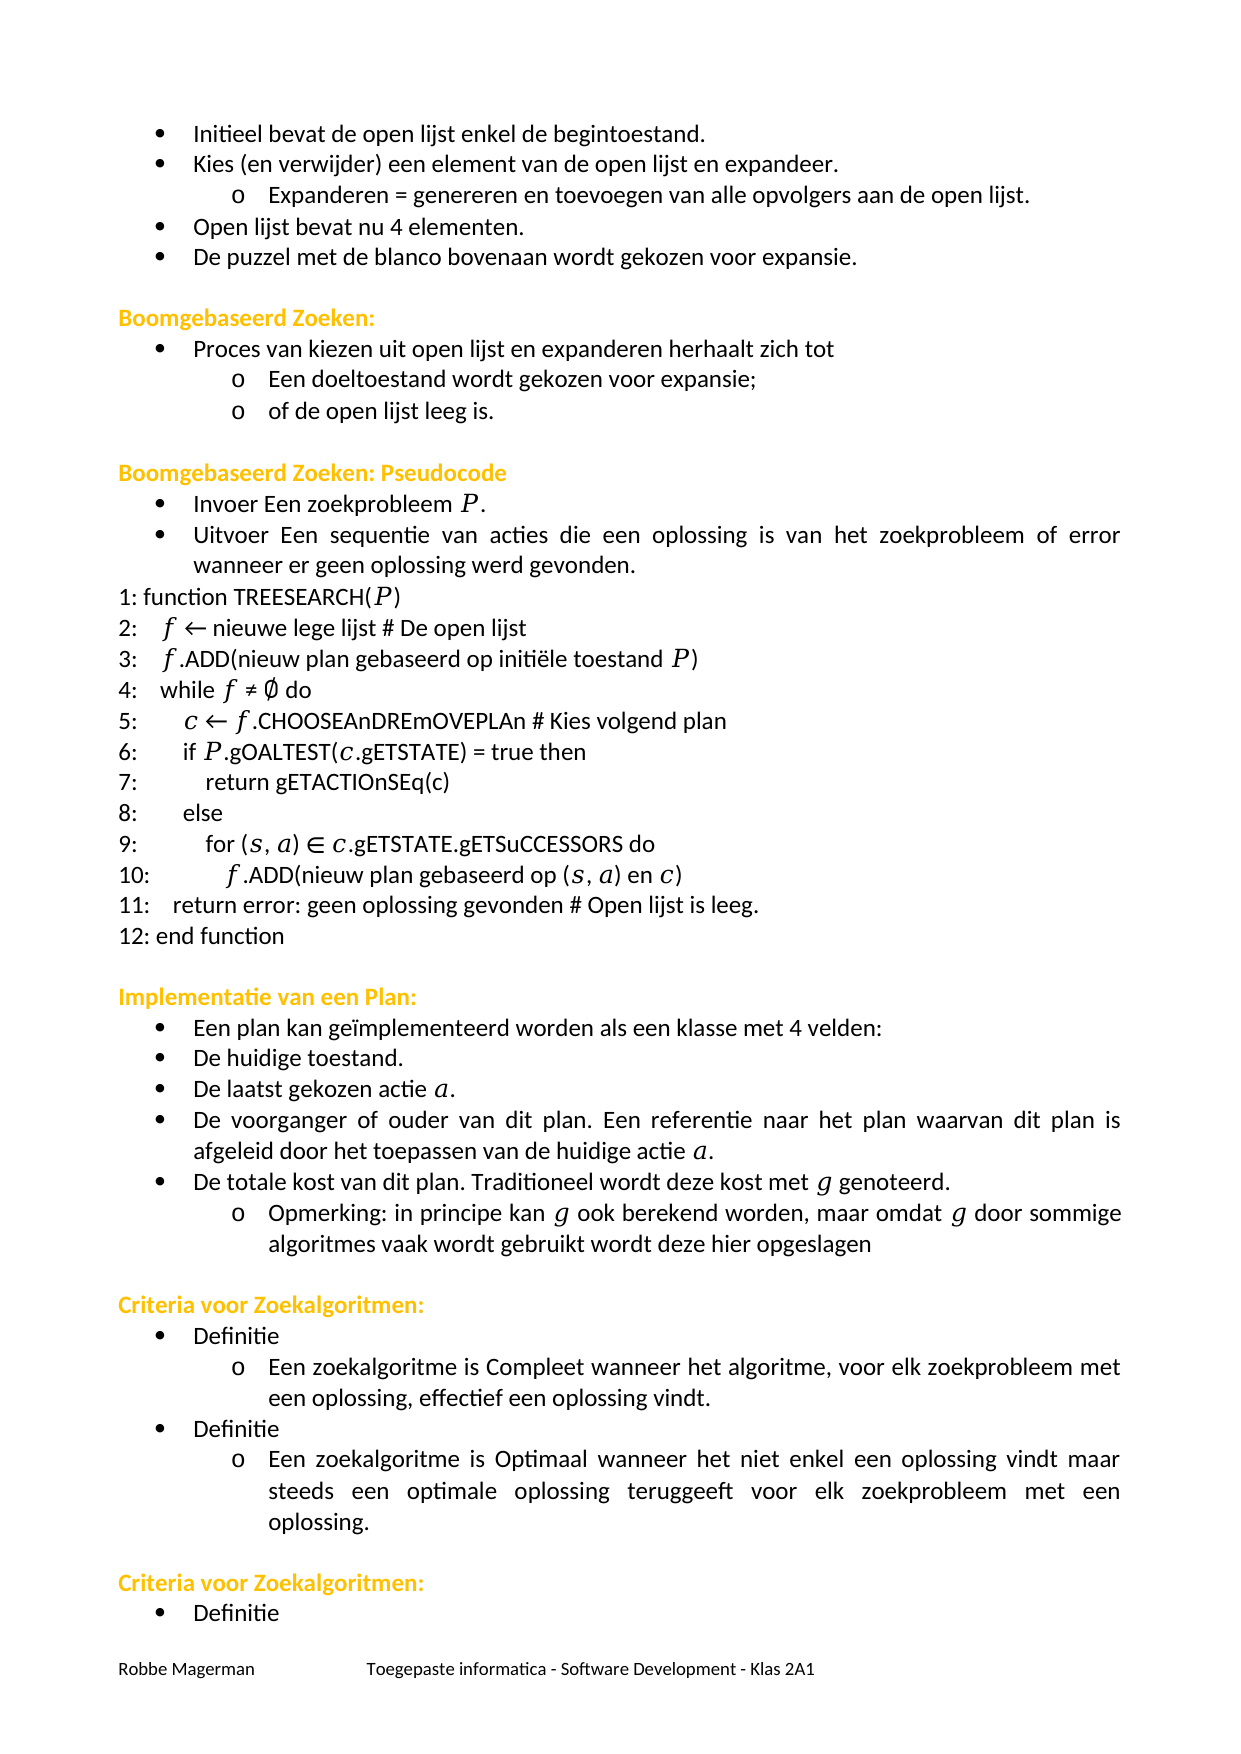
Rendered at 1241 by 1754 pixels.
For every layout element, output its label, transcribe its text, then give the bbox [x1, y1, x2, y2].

list Invoer Een zoekprobleem 𝑃. [156, 488, 1122, 519]
list Initieel bevat de open lijst enkel de begintoestand. [156, 118, 1122, 149]
text 10: 𝑓.ADD(nieuw plan gebaseerd op (𝑠, 𝑎) en 𝑐) [118, 858, 1122, 889]
text 8: else [118, 797, 1122, 827]
list Definitie [156, 1597, 1122, 1628]
text 4: while 𝑓 ≠ ∅ do [118, 673, 1122, 704]
text Implementatie van een Plan: [118, 981, 1122, 1012]
text Boomgebaseerd Zoeken: Pseudocode [118, 458, 1122, 488]
list De huidige toestand. [156, 1042, 1122, 1073]
text 5: 𝑐 ← 𝑓.CHOOSEAnDREmOVEPLAn # Kies volgend plan [118, 704, 1122, 735]
text 12: end function [118, 920, 1122, 951]
text 2: 𝑓 ← nieuwe lege lijst # De open lijst [118, 611, 1122, 642]
list Open lijst bevat nu 4 elementen. [156, 211, 1122, 241]
list of de open lijst leeg is. [231, 395, 1122, 427]
list Uitvoer Een sequentie van acties die een oplossing is van het zoekprobleem of error wanneer er geen oplossing werd gevonden. [156, 519, 1122, 580]
list De voorganger of ouder van dit plan. Een referentie naar het plan waarvan dit plan is afgeleid door het toepassen van de huidige actie 𝑎. [156, 1104, 1122, 1165]
text 9: for (𝑠, 𝑎) ∈ 𝑐.gETSTATE.gETSuCCESSORS do [118, 827, 1122, 858]
list De totale kost van dit plan. Traditioneel wordt deze kost met 𝑔 genoteerd. [156, 1165, 1122, 1196]
text Criteria voor Zoekalgoritmen: [118, 1290, 1122, 1320]
list De laatst gekozen actie 𝑎. [156, 1073, 1122, 1104]
list Een zoekalgoritme is Optimaal wanneer het niet enkel een oplossing vindt maar steeds een optimale oplossing teruggeeft voor elk zoekprobleem met een oplossing. [231, 1443, 1122, 1536]
text 6: if 𝑃.gOALTEST(𝑐.gETSTATE) = true then [118, 735, 1122, 766]
list Opmerking: in principe kan 𝑔 ook berekend worden, maar omdat 𝑔 door sommige algoritmes vaak wordt gebruikt wordt deze hier opgeslagen [231, 1196, 1122, 1259]
text 7: return gETACTIOnSEq(c) [118, 766, 1122, 797]
list Een plan kan geïmplementeerd worden als een klasse met 4 velden: [156, 1012, 1122, 1042]
list Definitie [156, 1320, 1122, 1351]
text 11: return error: geen oplossing gevonden # Open lijst is leeg. [118, 889, 1122, 920]
list Definitie [156, 1413, 1122, 1443]
list Een doeltoestand wordt gekozen voor expansie; [231, 363, 1122, 395]
text Criteria voor Zoekalgoritmen: [118, 1567, 1122, 1597]
list Een zoekalgoritme is Compleet wanneer het algoritme, voor elk zoekprobleem met een oplossing, effectief een oplossing vindt. [231, 1351, 1122, 1413]
list Kies (en verwijder) een element van de open lijst en expandeer. [156, 149, 1122, 179]
list Expanderen = genereren en toevoegen van alle opvolgers aan de open lijst. [231, 179, 1122, 211]
list Proces van kiezen uit open lijst en expanderen herhaalt zich tot [156, 333, 1122, 363]
text 3: 𝑓.ADD(nieuw plan gebaseerd op initiële toestand 𝑃) [118, 642, 1122, 673]
list De puzzel met de blanco bovenaan wordt gekozen voor expansie. [156, 241, 1122, 272]
text Boomgebaseerd Zoeken: [118, 302, 1122, 333]
text 1: function TREESEARCH(𝑃) [118, 580, 1122, 611]
